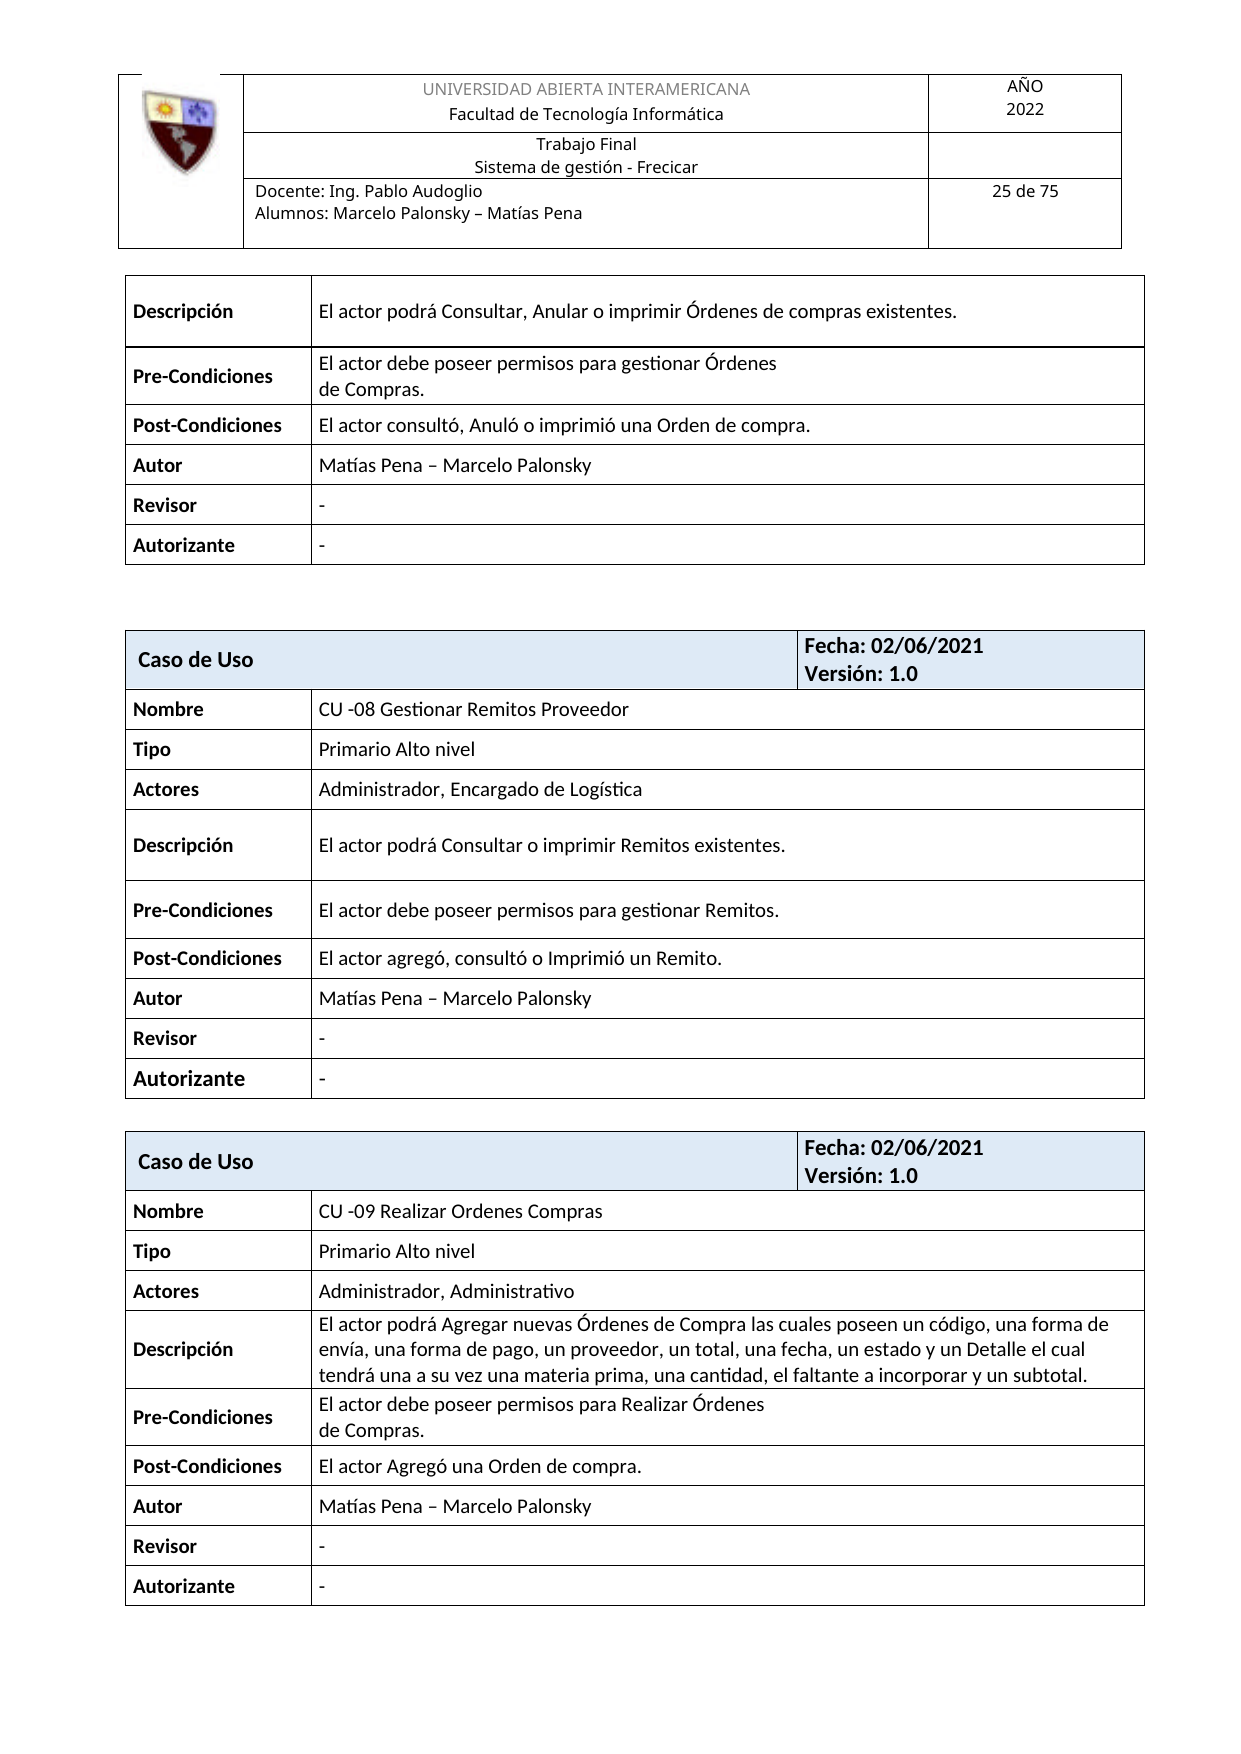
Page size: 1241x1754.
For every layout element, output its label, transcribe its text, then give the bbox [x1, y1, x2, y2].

table_cell El actor podrá Agregar nuevas Órdenes de Compra las cuales poseen un código, una forma de envía, una forma de pago, un proveedor, un total, una fecha, un estado y un Detalle el cual tendrá una a su vez una materia prima, una cantidad, el faltante a incorporar y un subtotal. [312, 1311, 1144, 1387]
table_header Fecha: 02/06/2021 Versión: 1.0 [798, 1132, 1144, 1190]
table_cell El actor debe poseer permisos para gestionar Órdenes de Compras. [312, 348, 797, 404]
table_cell Autorizante [126, 1566, 311, 1605]
table_cell Post-Condiciones [126, 405, 311, 444]
picture [141, 74, 220, 187]
table_cell Pre-Condiciones [126, 348, 311, 404]
table_cell [797, 1389, 1144, 1445]
table_cell Autor [126, 1486, 311, 1525]
table_cell Nombre [126, 690, 311, 728]
table_cell Actores [126, 770, 311, 808]
table_cell Revisor [126, 1019, 311, 1058]
table_cell CU -08 Gestionar Remitos Proveedor [312, 690, 1144, 728]
table_cell - [312, 1566, 1144, 1605]
table_cell Autor [126, 445, 311, 484]
table_cell El actor debe poseer permisos para Realizar Órdenes de Compras. [312, 1389, 797, 1445]
table_cell Administrador, Administrativo [312, 1271, 1144, 1310]
table_cell Matías Pena – Marcelo Palonsky [312, 979, 1144, 1018]
table_cell Revisor [126, 485, 311, 524]
table_cell El actor agregó, consultó o Imprimió un Remito. [312, 939, 1144, 978]
table_cell Pre-Condiciones [126, 881, 311, 938]
table_cell Autorizante [126, 1059, 311, 1098]
table_header Caso de Uso [126, 1132, 797, 1190]
table_cell Actores [126, 1271, 311, 1310]
table_cell Matías Pena – Marcelo Palonsky [312, 445, 1144, 484]
table_cell Primario Alto nivel [312, 730, 1144, 768]
table_cell El actor podrá Consultar o imprimir Remitos existentes. [312, 810, 1144, 880]
table_cell Primario Alto nivel [312, 1231, 1144, 1270]
table_cell Tipo [126, 1231, 311, 1270]
table_cell Administrador, Encargado de Logística [312, 770, 1144, 808]
table_cell Descripción [126, 276, 311, 346]
table_cell Matías Pena – Marcelo Palonsky [312, 1486, 1144, 1525]
table_cell CU -09 Realizar Ordenes Compras [312, 1191, 1144, 1230]
table_cell - [312, 1526, 1144, 1565]
table_cell El actor Agregó una Orden de compra. [312, 1446, 1144, 1485]
table_header Fecha: 02/06/2021 Versión: 1.0 [798, 631, 1144, 688]
table_cell Descripción [126, 810, 311, 880]
table_cell Descripción [126, 1311, 311, 1387]
table_cell El actor podrá Consultar, Anular o imprimir Órdenes de compras existentes. [312, 276, 1144, 346]
table_cell - [312, 1059, 1144, 1098]
table_cell Post-Condiciones [126, 1446, 311, 1485]
table_cell El actor debe poseer permisos para gestionar Remitos. [312, 881, 797, 938]
table_cell Post-Condiciones [126, 939, 311, 978]
table_cell Nombre [126, 1191, 311, 1230]
table_cell - [312, 485, 1144, 524]
table_cell Autor [126, 979, 311, 1018]
table_cell Tipo [126, 730, 311, 768]
table_cell Revisor [126, 1526, 311, 1565]
table_cell Pre-Condiciones [126, 1389, 311, 1445]
table_cell - [312, 525, 1144, 564]
table_cell El actor consultó, Anuló o imprimió una Orden de compra. [312, 405, 1144, 444]
table_cell [797, 348, 1144, 404]
table_cell - [312, 1019, 1144, 1058]
table_cell Autorizante [126, 525, 311, 564]
table_cell [797, 881, 1144, 938]
table_header Caso de Uso [126, 631, 797, 688]
